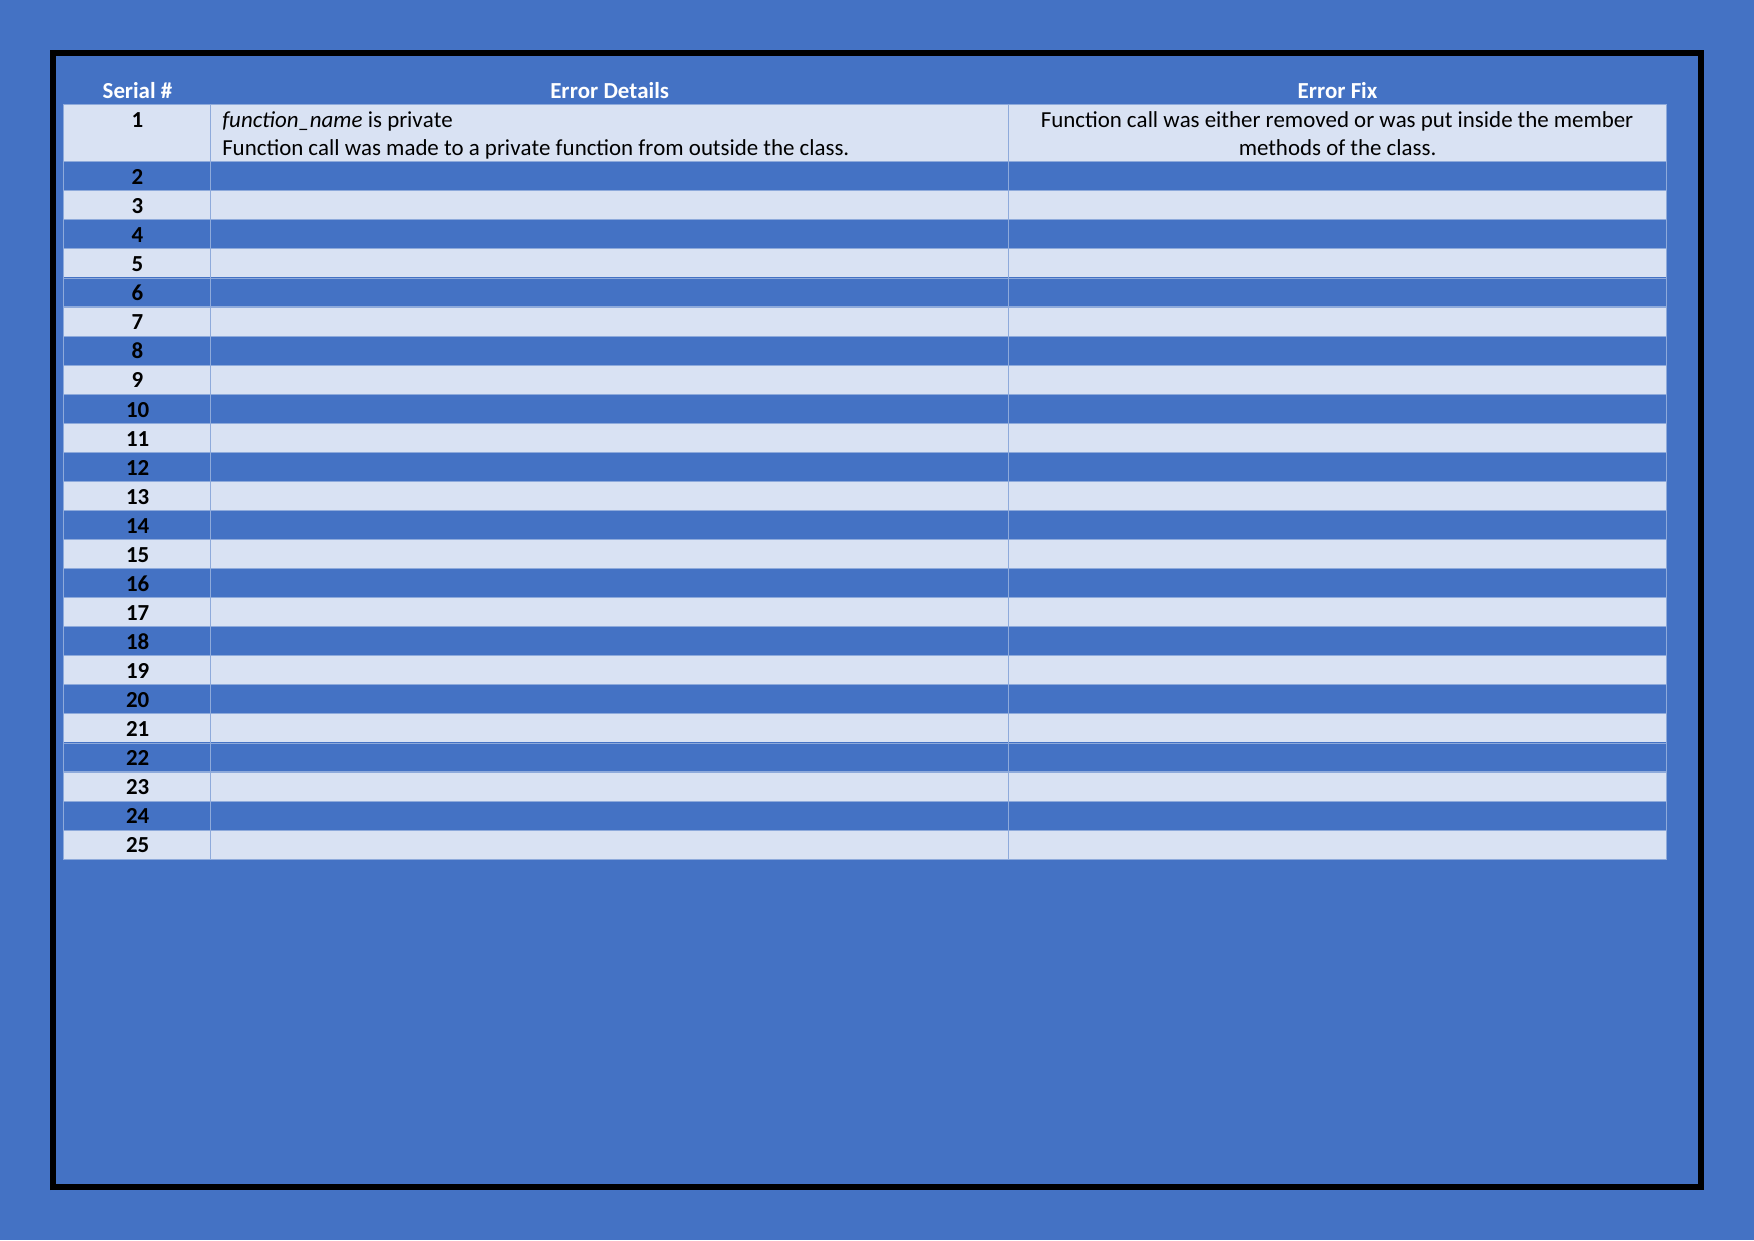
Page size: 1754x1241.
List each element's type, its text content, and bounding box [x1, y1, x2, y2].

table_cell 24 [64, 802, 210, 829]
table_cell 9 [64, 366, 210, 394]
table_cell 22 [64, 744, 210, 771]
table_cell [1009, 337, 1666, 364]
table_cell 18 [64, 627, 210, 655]
table_cell [211, 482, 1008, 510]
table_cell [1009, 540, 1666, 568]
table_cell [1009, 191, 1666, 219]
table_cell 2 [64, 162, 210, 190]
table_cell [211, 308, 1008, 336]
table_cell 19 [64, 656, 210, 684]
table_cell 6 [64, 279, 210, 306]
table_cell 23 [64, 773, 210, 801]
table_cell [1009, 714, 1666, 742]
table_cell 21 [64, 714, 210, 742]
table_cell 10 [64, 395, 210, 423]
table_cell 4 [64, 220, 210, 248]
table_cell [1009, 569, 1666, 597]
table_cell function_name is private Function call was made to a private function from outside the class. [211, 105, 1008, 161]
table_cell [1009, 831, 1666, 859]
table_cell Function call was either removed or was put inside the member methods of the class. [1009, 105, 1666, 161]
table_cell [211, 569, 1008, 597]
table_cell 1 [64, 105, 210, 161]
table_cell [1009, 773, 1666, 801]
table_cell [211, 773, 1008, 801]
table_cell [1009, 308, 1666, 336]
table_cell [1009, 366, 1666, 394]
table_cell [1009, 744, 1666, 771]
table_cell [211, 395, 1008, 423]
table_cell [1009, 162, 1666, 190]
table_cell [211, 831, 1008, 859]
table_cell [211, 627, 1008, 655]
table_cell [1009, 627, 1666, 655]
table_cell 7 [64, 308, 210, 336]
table_cell [1009, 279, 1666, 306]
table_cell 20 [64, 685, 210, 713]
table_cell [211, 540, 1008, 568]
table_cell 25 [64, 831, 210, 859]
table_cell [1009, 424, 1666, 452]
table_cell [1009, 598, 1666, 626]
table_cell [1009, 395, 1666, 423]
table_cell [211, 511, 1008, 539]
table_cell [211, 685, 1008, 713]
table_cell 12 [64, 453, 210, 481]
table_cell [211, 191, 1008, 219]
table_cell [211, 366, 1008, 394]
table_cell [211, 220, 1008, 248]
table_cell [211, 249, 1008, 277]
table_cell 15 [64, 540, 210, 568]
table_cell [211, 162, 1008, 190]
table_cell [211, 802, 1008, 829]
table_cell [1009, 685, 1666, 713]
table_cell 13 [64, 482, 210, 510]
table_cell [211, 424, 1008, 452]
table_cell [211, 744, 1008, 771]
table_cell [211, 714, 1008, 742]
table_cell 8 [64, 337, 210, 364]
table_cell [1009, 249, 1666, 277]
table_cell [1009, 453, 1666, 481]
table_header Serial # [64, 76, 210, 104]
table_cell [211, 337, 1008, 364]
table_cell [211, 453, 1008, 481]
table_header Error Details [211, 76, 1008, 104]
table_cell [1009, 656, 1666, 684]
table_cell [1009, 482, 1666, 510]
table_cell [1009, 220, 1666, 248]
table_cell 11 [64, 424, 210, 452]
table_cell [211, 598, 1008, 626]
table_cell [211, 656, 1008, 684]
table_cell 5 [64, 249, 210, 277]
table_cell 17 [64, 598, 210, 626]
table_cell 14 [64, 511, 210, 539]
table_cell [1009, 511, 1666, 539]
table_header Error Fix [1009, 76, 1666, 104]
table_cell [1009, 802, 1666, 829]
table_cell 3 [64, 191, 210, 219]
table_cell [211, 279, 1008, 306]
table_cell 16 [64, 569, 210, 597]
